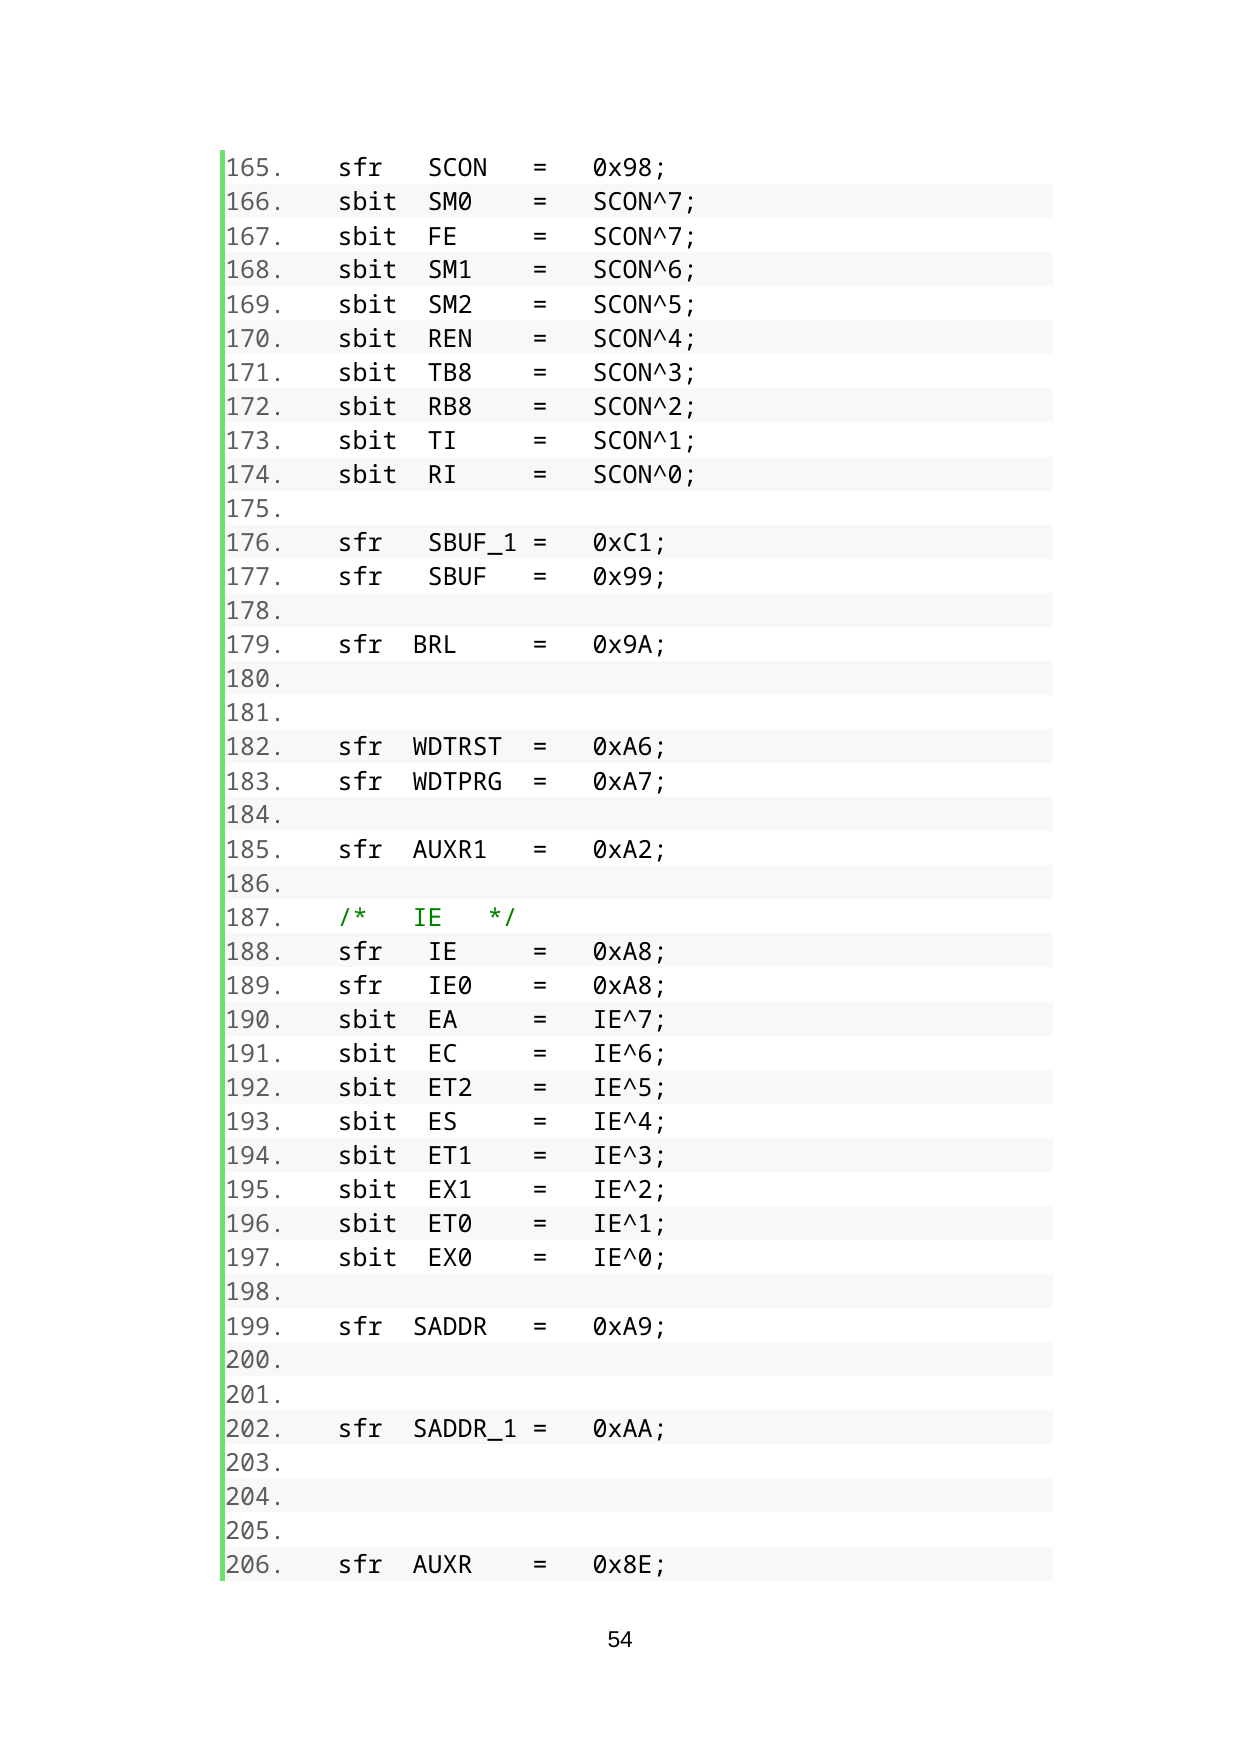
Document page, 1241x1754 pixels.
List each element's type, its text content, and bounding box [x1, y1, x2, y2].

list sbit RB8 = SCON^2; [225, 388, 1053, 422]
list /* IE */ [225, 899, 1053, 933]
list sbit ET2 = IE^5; [225, 1070, 1053, 1104]
list sfr BRL = 0x9A; [225, 627, 1053, 661]
list sfr WDTRST = 0xA6; [225, 729, 1053, 763]
list sbit SM1 = SCON^6; [225, 252, 1053, 286]
list sbit ET0 = IE^1; [225, 1206, 1053, 1240]
list sbit EX1 = IE^2; [225, 1172, 1053, 1206]
list sfr AUXR = 0x8E; [225, 1547, 1053, 1581]
list sfr SADDR_1 = 0xAA; [225, 1410, 1053, 1444]
list sbit RI = SCON^0; [225, 457, 1053, 491]
list sfr IE0 = 0xA8; [225, 967, 1053, 1002]
list sbit SM0 = SCON^7; [225, 184, 1053, 218]
list sbit ET1 = IE^3; [225, 1138, 1053, 1172]
list sbit TB8 = SCON^3; [225, 354, 1053, 388]
list sbit EX0 = IE^0; [225, 1240, 1053, 1274]
list sfr SBUF = 0x99; [225, 559, 1053, 593]
list sfr SCON = 0x98; [225, 150, 1053, 184]
list sfr IE = 0xA8; [225, 933, 1053, 967]
list sbit FE = SCON^7; [225, 218, 1053, 252]
list sbit EC = IE^6; [225, 1036, 1053, 1070]
list sfr WDTPRG = 0xA7; [225, 763, 1053, 797]
list sbit SM2 = SCON^5; [225, 286, 1053, 320]
list sbit EA = IE^7; [225, 1002, 1053, 1036]
list sbit ES = IE^4; [225, 1104, 1053, 1138]
list sfr SBUF_1 = 0xC1; [225, 525, 1053, 559]
list sfr AUXR1 = 0xA2; [225, 831, 1053, 865]
list sbit REN = SCON^4; [225, 320, 1053, 354]
list sfr SADDR = 0xA9; [225, 1308, 1053, 1342]
list sbit TI = SCON^1; [225, 422, 1053, 457]
